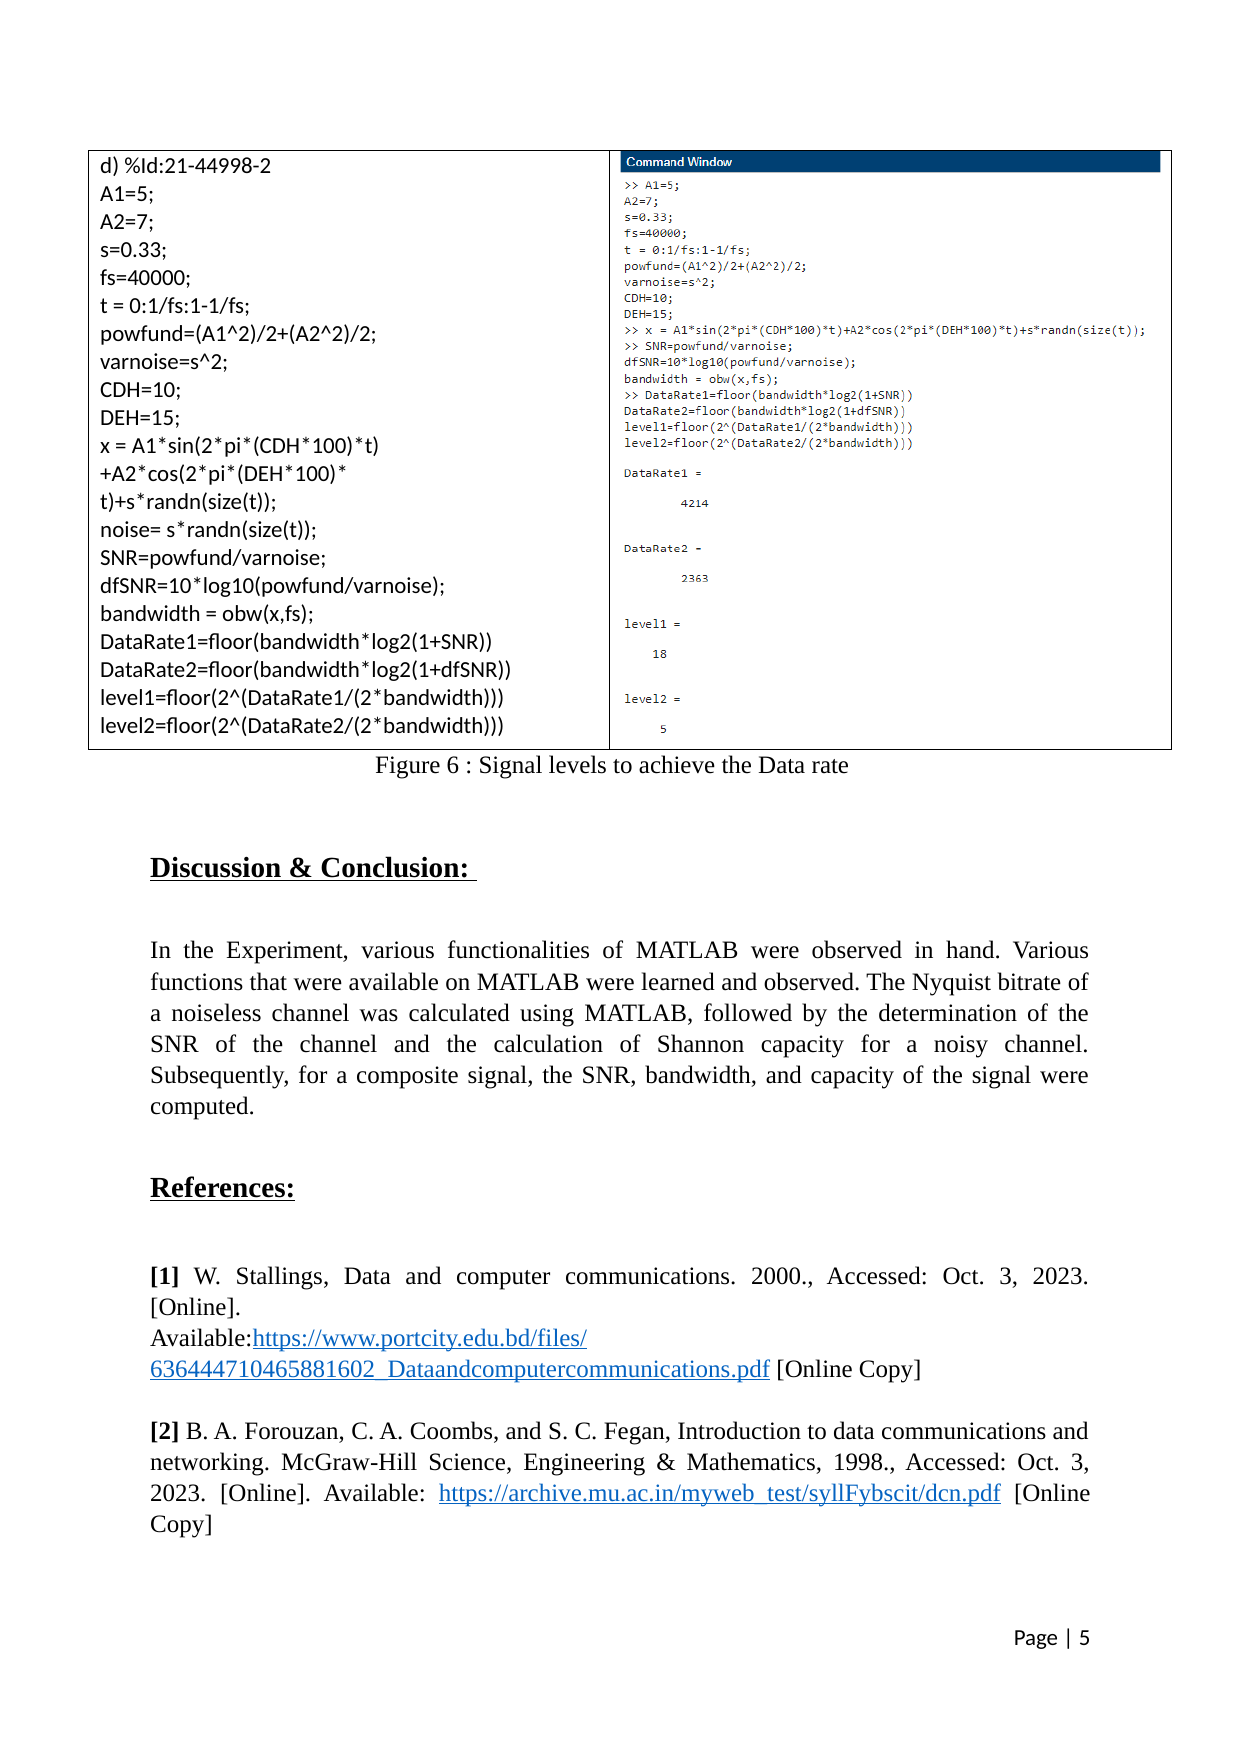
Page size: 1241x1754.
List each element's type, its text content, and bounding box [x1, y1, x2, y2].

text Available:https://www.portcity.edu.bd/files/636444710465881602_Dataandcomputercommunications.pdf [Online Copy] [150, 1323, 1090, 1383]
text Discussion & Conclusion: [150, 851, 1090, 884]
text Figure 6 : Signal levels to achieve the Data rate [300, 750, 1090, 779]
text References: [150, 1171, 1090, 1204]
text [2] B. A. Forouzan, C. A. Coombs, and S. C. Fegan, Introduction to data communications and networking. McGraw-Hill Science, Engineering & Mathematics, 1998., Accessed: Oct. 3, 2023. [Online]. Available: https://archive.mu.ac.in/myweb_test/syllFybscit/dcn.pdf [Online Copy] [150, 1416, 1090, 1538]
text In the Experiment, various functionalities of MATLAB were observed in hand. Various functions that were available on MATLAB were learned and observed. The Nyquist bitrate of a noiseless channel was calculated using MATLAB, followed by the determination of the SNR of the channel and the calculation of Shannon capacity for a noisy channel. Subsequently, for a composite signal, the SNR, bandwidth, and capacity of the signal were computed. [150, 936, 1090, 1119]
text [1] W. Stallings, Data and computer communications. 2000., Accessed: Oct. 3, 2023. [Online]. [150, 1261, 1090, 1321]
table_header [610, 151, 1171, 749]
table_header d) %Id:21-44998-2 A1=5; A2=7; s=0.33; fs=40000; t = 0:1/fs:1-1/fs; powfund=(A1^2)/2+(A2^2)/2; varnoise=s^2; CDH=10; DEH=15; x = A1*sin(2*pi*(CDH*100)*t)+A2*cos(2*pi*(DEH*100)* t)+s*randn(size(t)); noise= s*randn(size(t)); SNR=powfund/varnoise; dfSNR=10*log10(powfund/varnoise); bandwidth = obw(x,fs); DataRate1=floor(bandwidth*log2(1+SNR)) DataRate2=floor(bandwidth*log2(1+dfSNR)) level1=floor(2^(DataRate1/(2*bandwidth))) level2=floor(2^(DataRate2/(2*bandwidth))) [89, 151, 609, 749]
picture [620, 151, 1161, 741]
